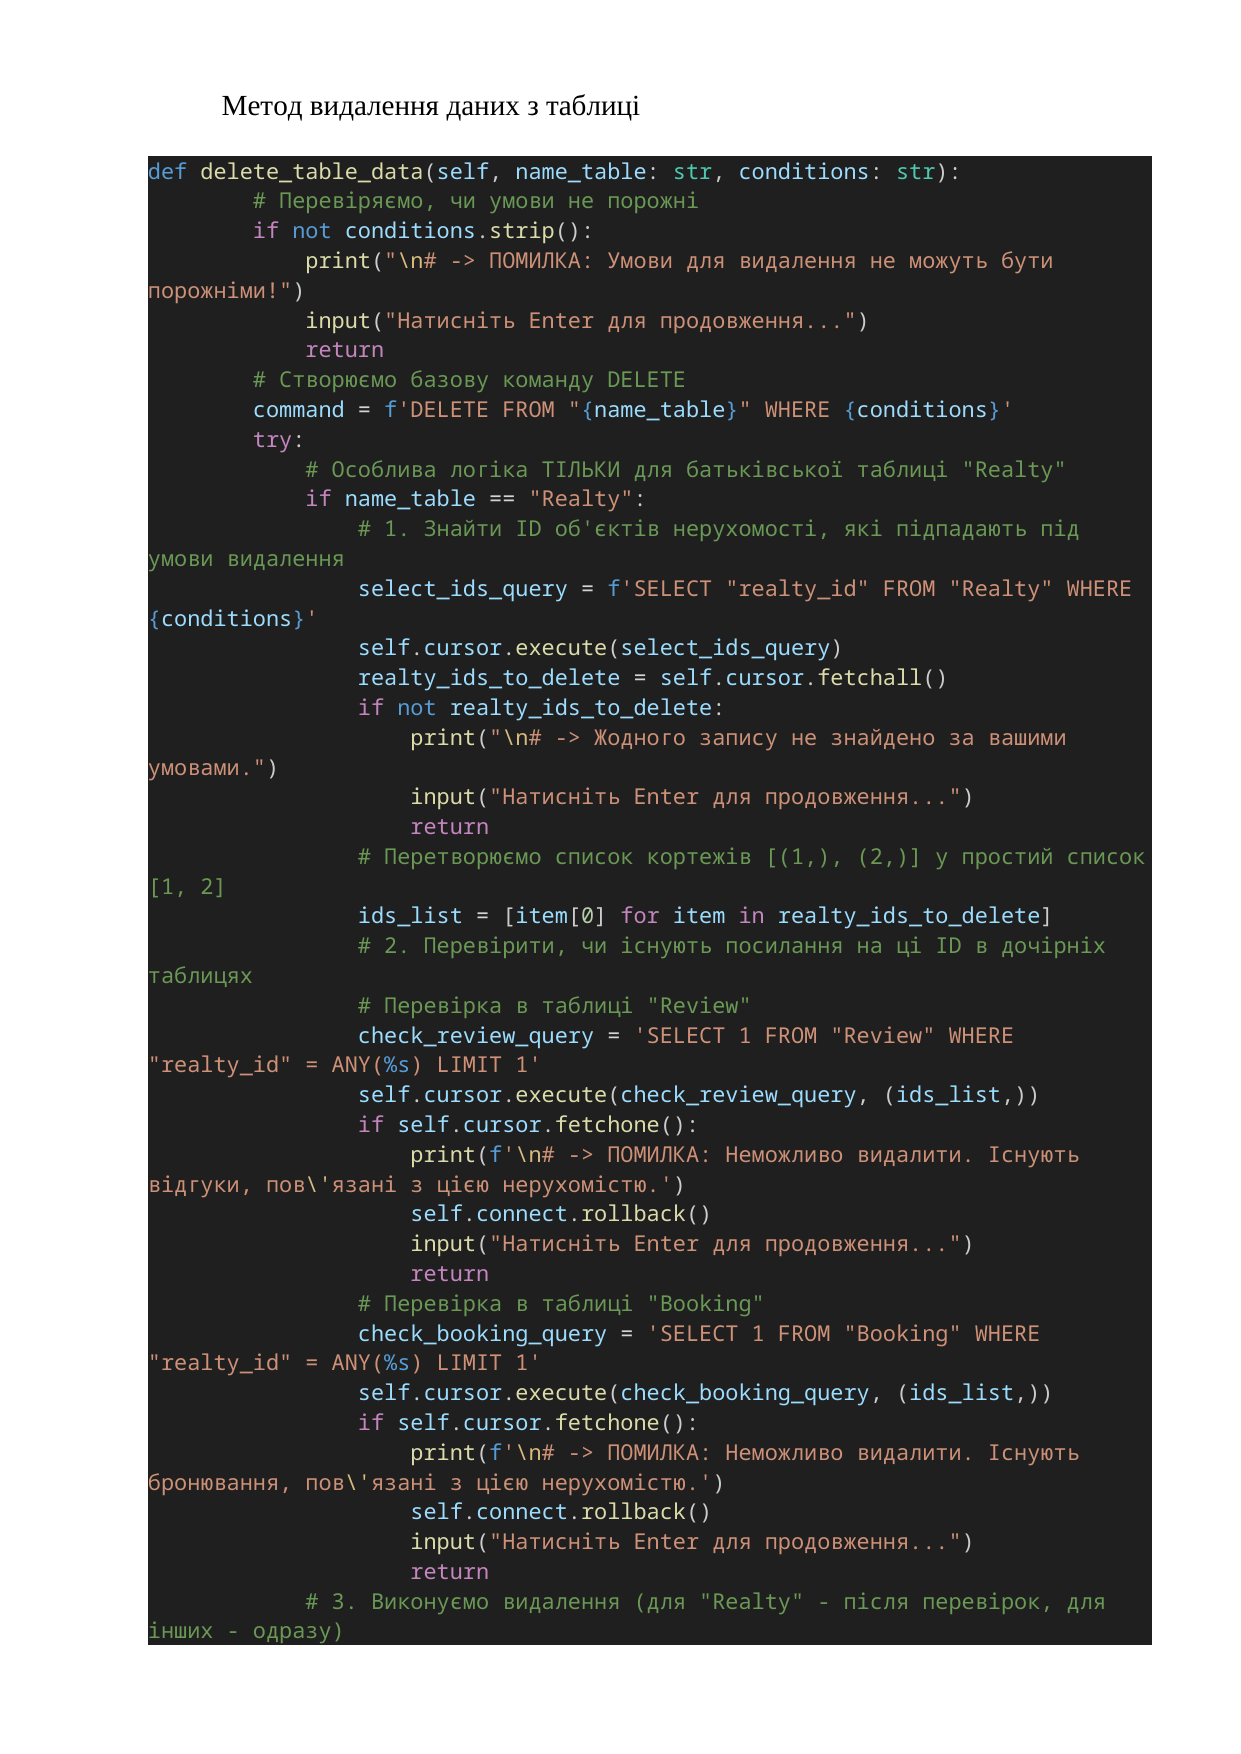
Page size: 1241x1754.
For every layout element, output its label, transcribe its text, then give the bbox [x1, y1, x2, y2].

text input("Натисніть Enter для продовження...") [148, 781, 1152, 811]
text select_ids_query = f'SELECT "realty_id" FROM "Realty" WHERE {conditions}' [148, 573, 1152, 632]
text # Перевіряємо, чи умови не порожні [148, 185, 1152, 215]
text def delete_table_data(self, name_table: str, conditions: str): [148, 156, 1152, 185]
text self.cursor.execute(select_ids_query) [148, 632, 1152, 662]
text # Особлива логіка ТІЛЬКИ для батьківської таблиці "Realty" [148, 453, 1152, 483]
text print("\n# -> Жодного запису не знайдено за вашими умовами.") [148, 722, 1152, 781]
text return [148, 1258, 1152, 1288]
text # Створюємо базову команду DELETE [148, 364, 1152, 394]
text return [148, 334, 1152, 364]
text # 2. Перевірити, чи існують посилання на ці ID в дочірніх таблицях [148, 930, 1152, 990]
text realty_ids_to_delete = self.cursor.fetchall() [148, 662, 1152, 692]
text Метод видалення даних з таблиці [148, 88, 1152, 122]
text if not conditions.strip(): [148, 215, 1152, 245]
text self.cursor.execute(check_booking_query, (ids_list,)) [148, 1377, 1152, 1407]
text check_booking_query = 'SELECT 1 FROM "Booking" WHERE "realty_id" = ANY(%s) LIMIT 1' [148, 1317, 1152, 1377]
text print(f'\n# -> ПОМИЛКА: Неможливо видалити. Існують бронювання, пов\'язані з цією нерухомістю.') [148, 1437, 1152, 1496]
text # Перетворюємо список кортежів [(1,), (2,)] у простий список [1, 2] [148, 841, 1152, 900]
text print(f'\n# -> ПОМИЛКА: Неможливо видалити. Існують відгуки, пов\'язані з цією нерухомістю.') [148, 1139, 1152, 1198]
text if self.cursor.fetchone(): [148, 1109, 1152, 1139]
text input("Натисніть Enter для продовження...") [148, 304, 1152, 334]
text self.connect.rollback() [148, 1198, 1152, 1228]
text self.cursor.execute(check_review_query, (ids_list,)) [148, 1079, 1152, 1109]
text # 3. Виконуємо видалення (для "Realty" - після перевірок, для інших - одразу) [148, 1586, 1152, 1645]
text return [148, 1556, 1152, 1586]
text input("Натисніть Enter для продовження...") [148, 1526, 1152, 1556]
text # Перевірка в таблиці "Review" [148, 990, 1152, 1019]
text try: [148, 424, 1152, 453]
text # 1. Знайти ID об'єктів нерухомості, які підпадають під умови видалення [148, 513, 1152, 573]
text self.connect.rollback() [148, 1496, 1152, 1526]
text check_review_query = 'SELECT 1 FROM "Review" WHERE "realty_id" = ANY(%s) LIMIT 1' [148, 1019, 1152, 1079]
text if self.cursor.fetchone(): [148, 1407, 1152, 1437]
text if not realty_ids_to_delete: [148, 692, 1152, 722]
text return [148, 811, 1152, 841]
text print("\n# -> ПОМИЛКА: Умови для видалення не можуть бути порожніми!") [148, 245, 1152, 304]
text # Перевірка в таблиці "Booking" [148, 1288, 1152, 1317]
text ids_list = [item[0] for item in realty_ids_to_delete] [148, 900, 1152, 930]
text input("Натисніть Enter для продовження...") [148, 1228, 1152, 1258]
text command = f'DELETE FROM "{name_table}" WHERE {conditions}' [148, 394, 1152, 424]
text if name_table == "Realty": [148, 483, 1152, 513]
